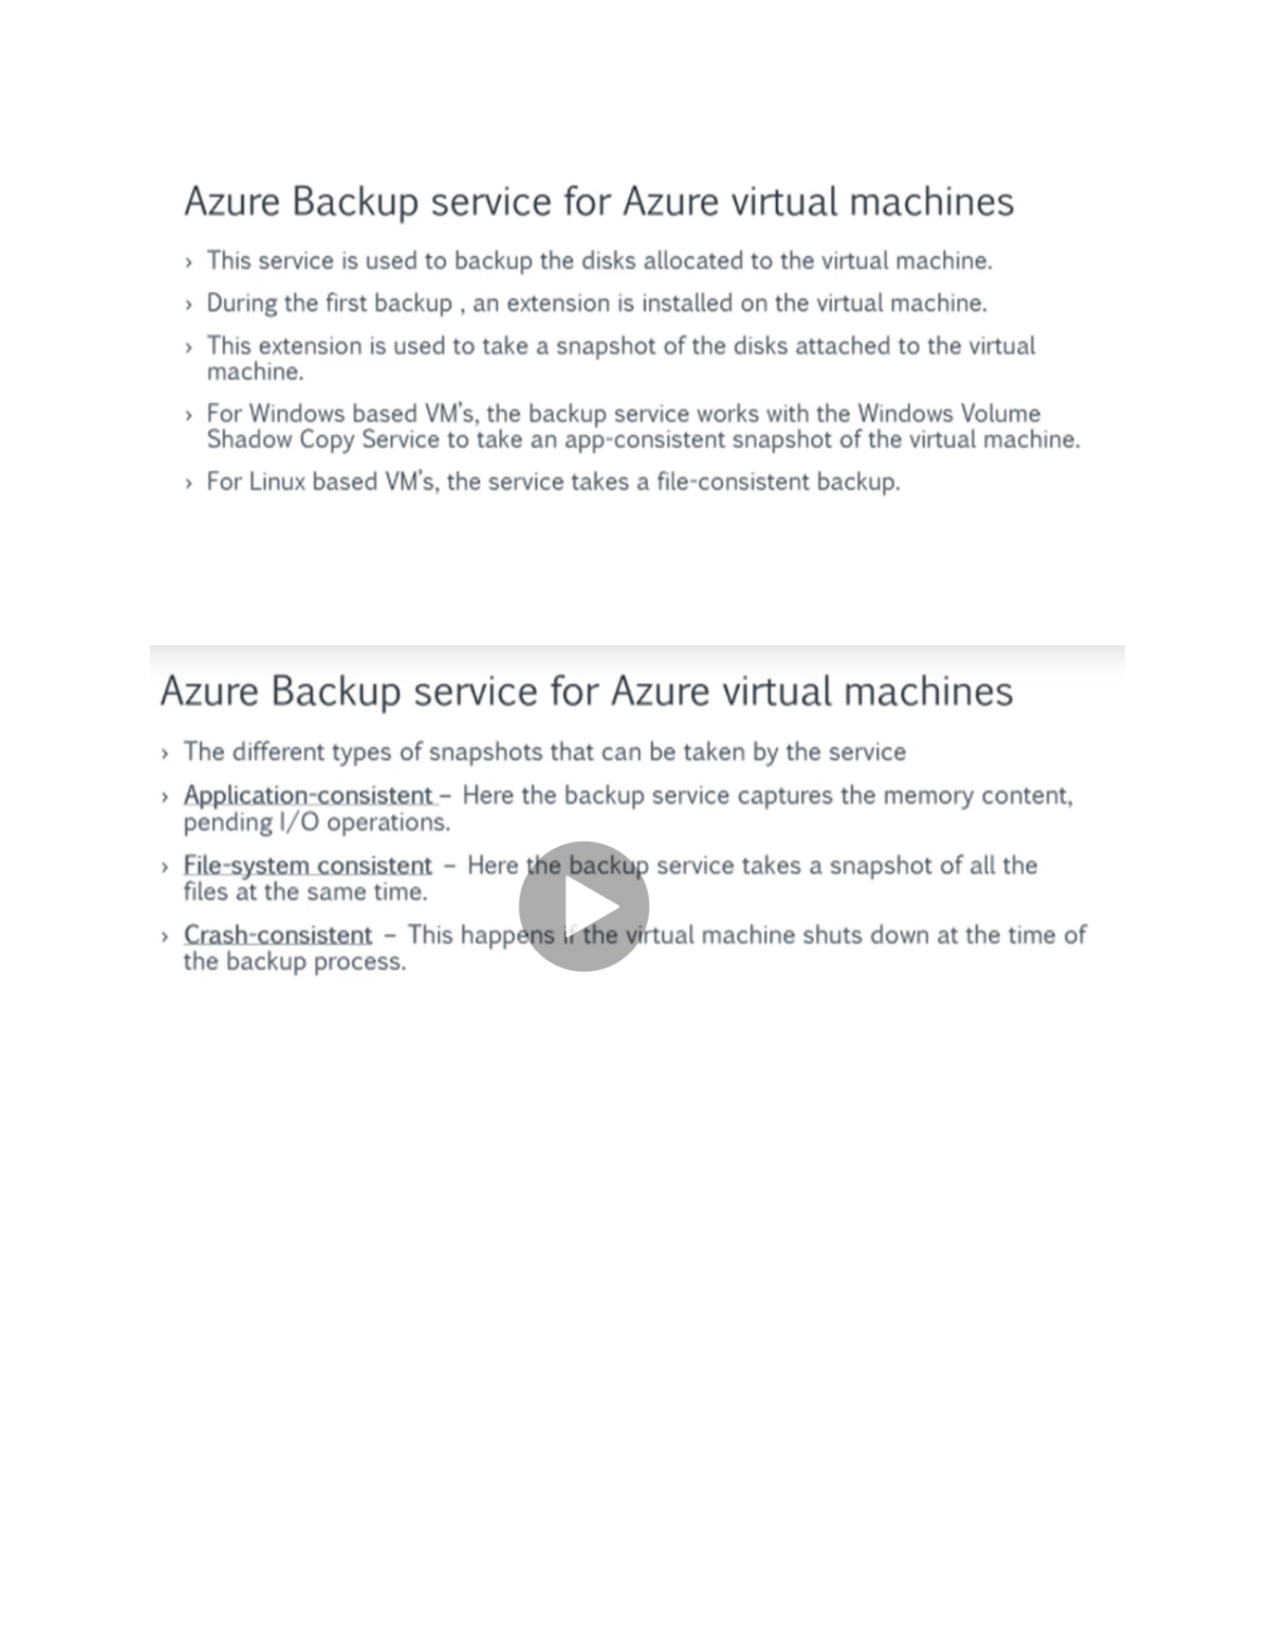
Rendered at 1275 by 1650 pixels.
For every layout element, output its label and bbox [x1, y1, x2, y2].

picture [150, 645, 1125, 997]
picture [150, 150, 1125, 627]
